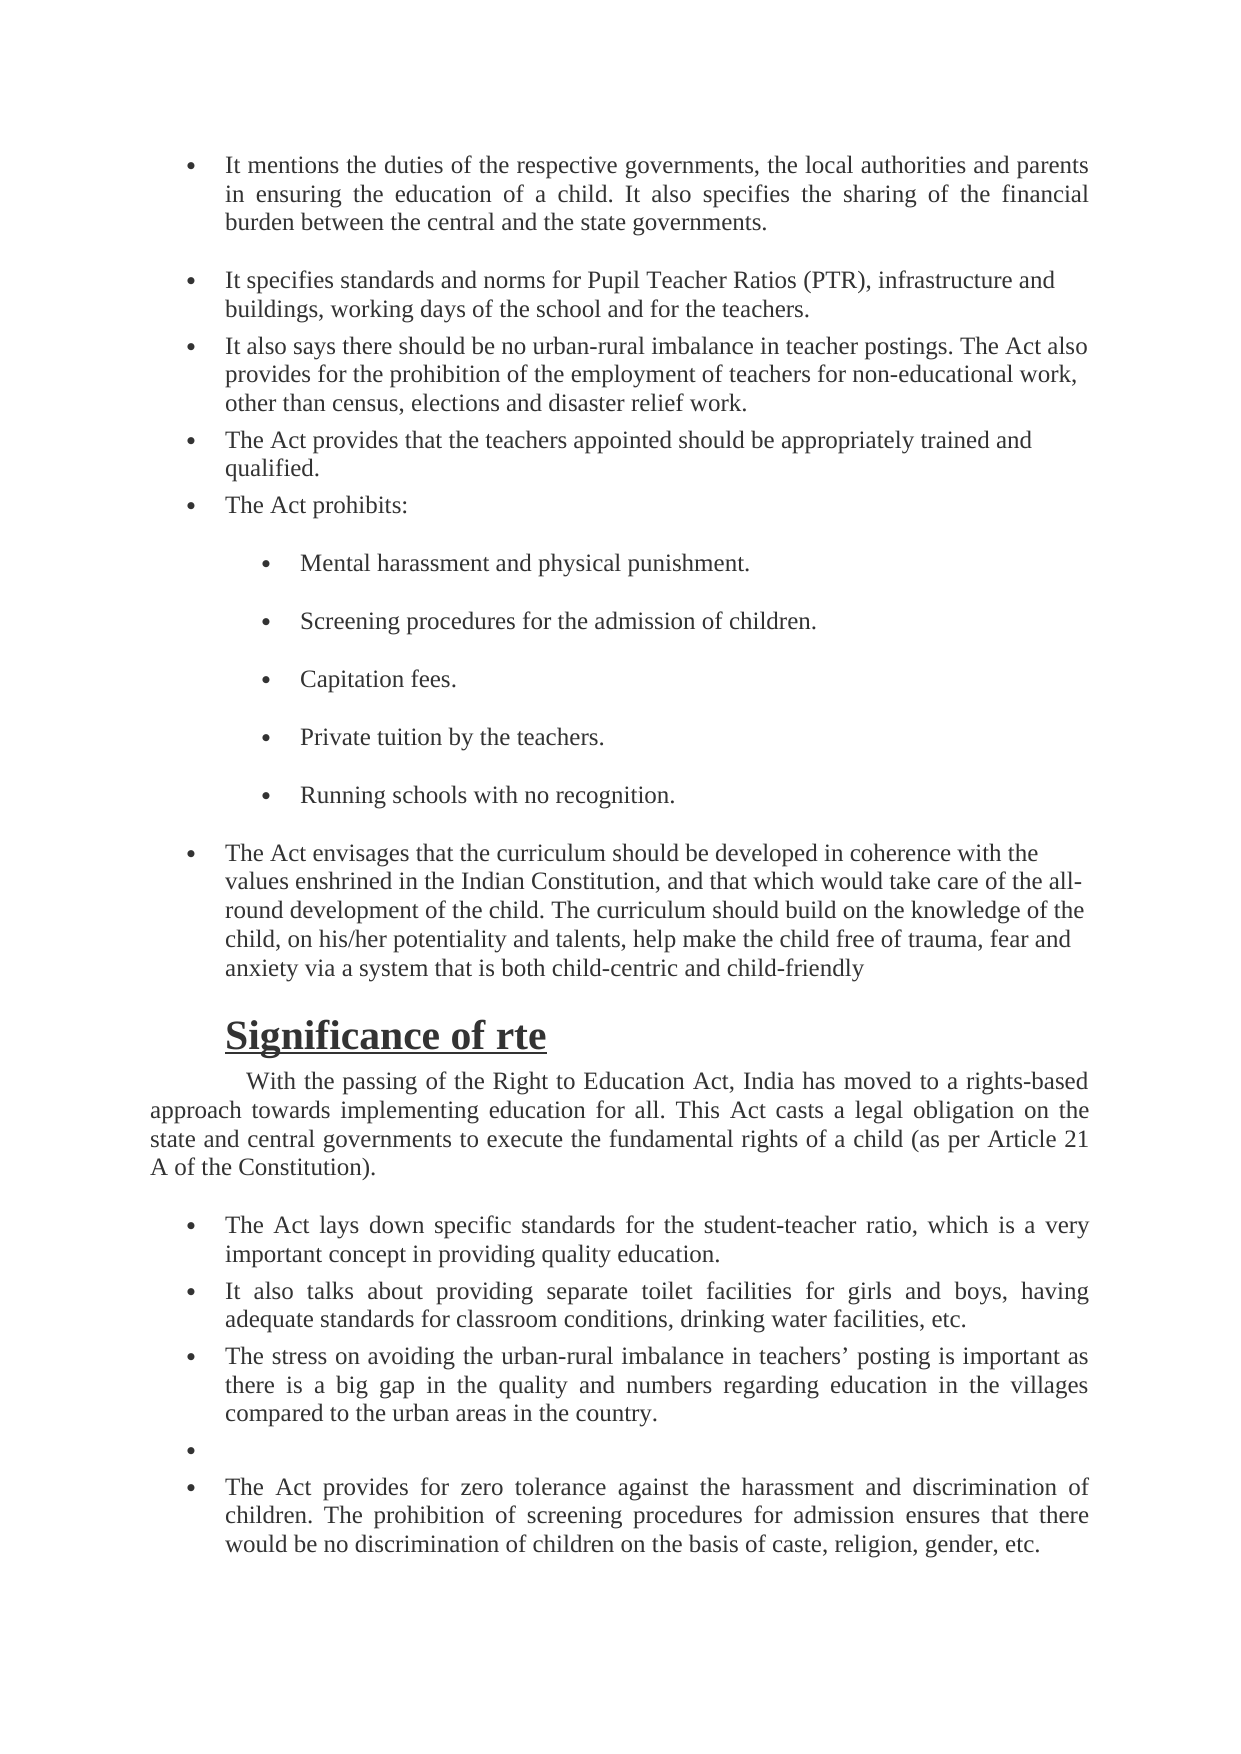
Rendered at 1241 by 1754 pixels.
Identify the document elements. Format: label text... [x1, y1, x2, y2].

list Screening procedures for the admission of children. [262, 606, 1090, 635]
list Running schools with no recognition. [262, 780, 1090, 808]
text With the passing of the Right to Education Act, India has moved to a rights-based approach towards implementing education for all. This Act casts a legal obligation on the state and central governments to execute the fundamental rights of a child (as per Article 21 A of the Constitution). [150, 1066, 1090, 1181]
list Capitation fees. [262, 664, 1090, 693]
list Mental harassment and physical punishment. [262, 548, 1090, 577]
list It specifies standards and norms for Pupil Teacher Ratios (PTR), infrastructure and buildings, working days of the school and for the teachers. [187, 265, 1090, 323]
list The Act lays down specific standards for the student-teacher ratio, which is a very important concept in providing quality education. [187, 1210, 1090, 1268]
list It also says there should be no urban-rural imbalance in teacher postings. The Act also provides for the prohibition of the employment of teachers for non-educational work, other than census, elections and disaster relief work. [187, 331, 1090, 417]
list It mentions the duties of the respective governments, the local authorities and parents in ensuring the education of a child. It also specifies the sharing of the financial burden between the central and the state governments. [187, 150, 1090, 236]
list The Act prohibits: [187, 490, 1090, 519]
text Significance of rte [225, 1011, 1090, 1058]
list The stress on avoiding the urban-rural imbalance in teachers’ posting is important as there is a big gap in the quality and numbers regarding education in the villages compared to the urban areas in the country. [187, 1341, 1090, 1427]
list The Act provides for zero tolerance against the harassment and discrimination of children. The prohibition of screening procedures for admission ensures that there would be no discrimination of children on the basis of caste, religion, gender, etc. [187, 1472, 1090, 1558]
list The Act provides that the teachers appointed should be appropriately trained and qualified. [187, 425, 1090, 482]
list The Act envisages that the curriculum should be developed in coherence with the values enshrined in the Indian Constitution, and that which would take care of the all-round development of the child. The curriculum should build on the knowledge of the child, on his/her potentiality and talents, help make the child free of trauma, fear and anxiety via a system that is both child-centric and child-friendly [187, 838, 1090, 981]
list It also talks about providing separate toilet facilities for girls and boys, having adequate standards for classroom conditions, drinking water facilities, etc. [187, 1276, 1090, 1333]
list Private tuition by the teachers. [262, 722, 1090, 751]
